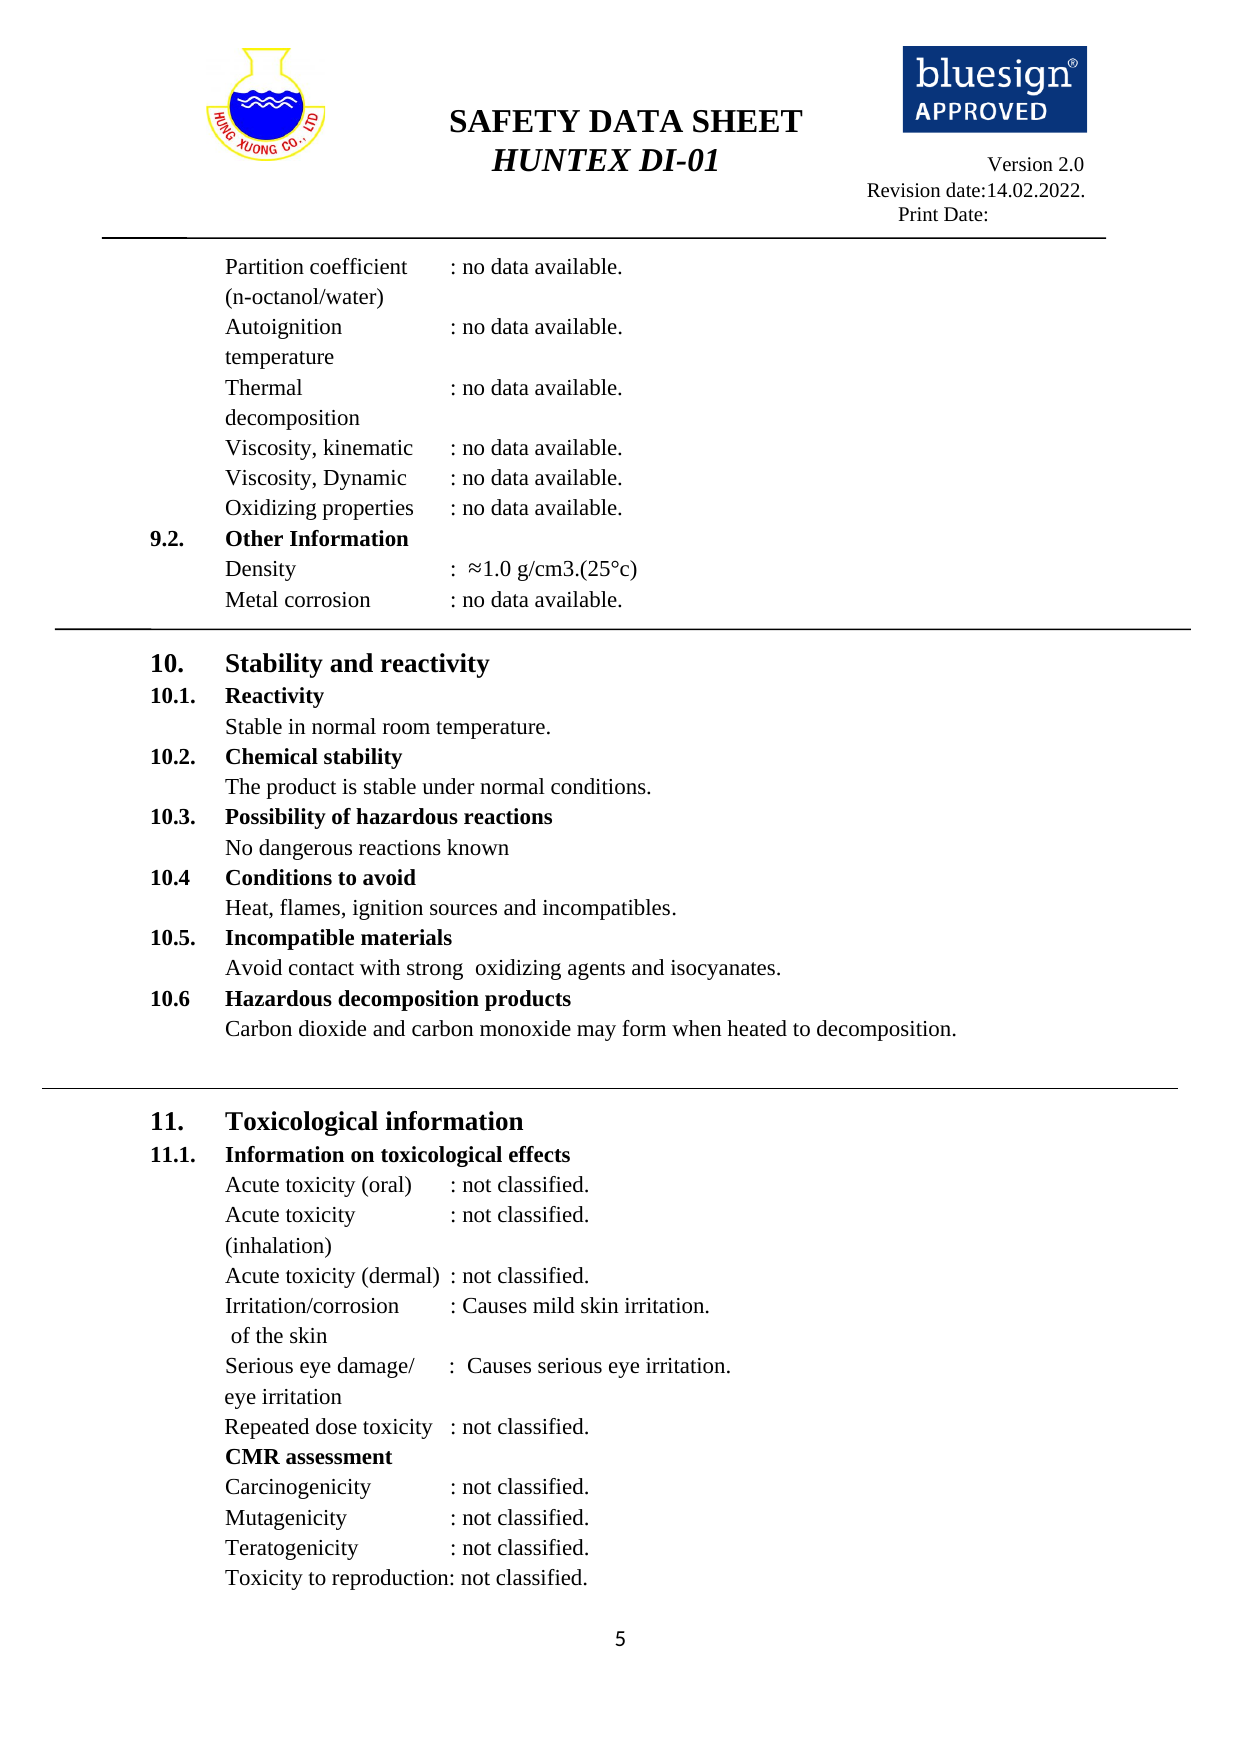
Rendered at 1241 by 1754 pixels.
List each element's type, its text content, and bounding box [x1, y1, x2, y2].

text Carbon dioxide and carbon monoxide may form when heated to decomposition. [150, 1015, 1090, 1041]
text eye irritation [150, 1383, 1090, 1409]
text Mutagenicity : not classified. [150, 1504, 1090, 1530]
text Heat, flames, ignition sources and incompatibles. [150, 894, 1090, 920]
text CMR assessment [150, 1443, 1090, 1469]
text Acute toxicity : not classified. [150, 1202, 1090, 1228]
text Serious eye damage/ : Causes serious eye irritation. [150, 1353, 1090, 1379]
text 10.6 Hazardous decomposition products [150, 984, 1090, 1011]
text 10.3. Possibility of hazardous reactions [150, 803, 1090, 830]
text decomposition [150, 404, 1090, 430]
text 10. Stability and reactivity [150, 647, 1090, 678]
text No dangerous reactions known [150, 833, 1090, 860]
text Acute toxicity (dermal) : not classified. [150, 1262, 1090, 1288]
text 9.2. Other Information [150, 525, 1090, 551]
text Viscosity, Dynamic : no data available. [150, 464, 1090, 491]
text Stable in normal room temperature. [150, 713, 1090, 739]
text Oxidizing properties : no data available. [150, 494, 1090, 521]
text 10.4 Conditions to avoid [150, 864, 1090, 890]
text Teratogenicity : not classified. [150, 1534, 1090, 1560]
text Partition coefficient : no data available. [150, 253, 1090, 279]
text Thermal : no data available. [150, 374, 1090, 400]
text temperature [150, 343, 1090, 370]
text (inhalation) [150, 1232, 1090, 1258]
picture [902, 46, 1088, 133]
text Viscosity, kinematic : no data available. [150, 434, 1090, 460]
text 10.1. Reactivity [150, 682, 1090, 709]
text 11.1. Information on toxicological effects [150, 1141, 1090, 1167]
text Irritation/corrosion : Causes mild skin irritation. [150, 1292, 1090, 1318]
text Autoignition : no data available. [150, 313, 1090, 339]
text The product is stable under normal conditions. [150, 773, 1090, 799]
text Toxicity to reproduction: not classified. [150, 1564, 1090, 1590]
text 10.2. Chemical stability [150, 743, 1090, 769]
text of the skin [150, 1322, 1090, 1349]
text Density : 1.0 g/cm3.(25°c) [150, 555, 1090, 582]
text Acute toxicity (oral) : not classified. [150, 1171, 1090, 1198]
text Metal corrosion : no data available. [150, 586, 1090, 613]
text (n-octanol/water) [150, 283, 1090, 309]
text 10.5. Incompatible materials [150, 924, 1090, 951]
text Repeated dose toxicity : not classified. [150, 1413, 1090, 1439]
text Avoid contact with strong oxidizing agents and isocyanates. [150, 954, 1090, 981]
text 11. Toxicological information [150, 1105, 1090, 1137]
text Carcinogenicity : not classified. [150, 1473, 1090, 1500]
picture [206, 48, 325, 161]
